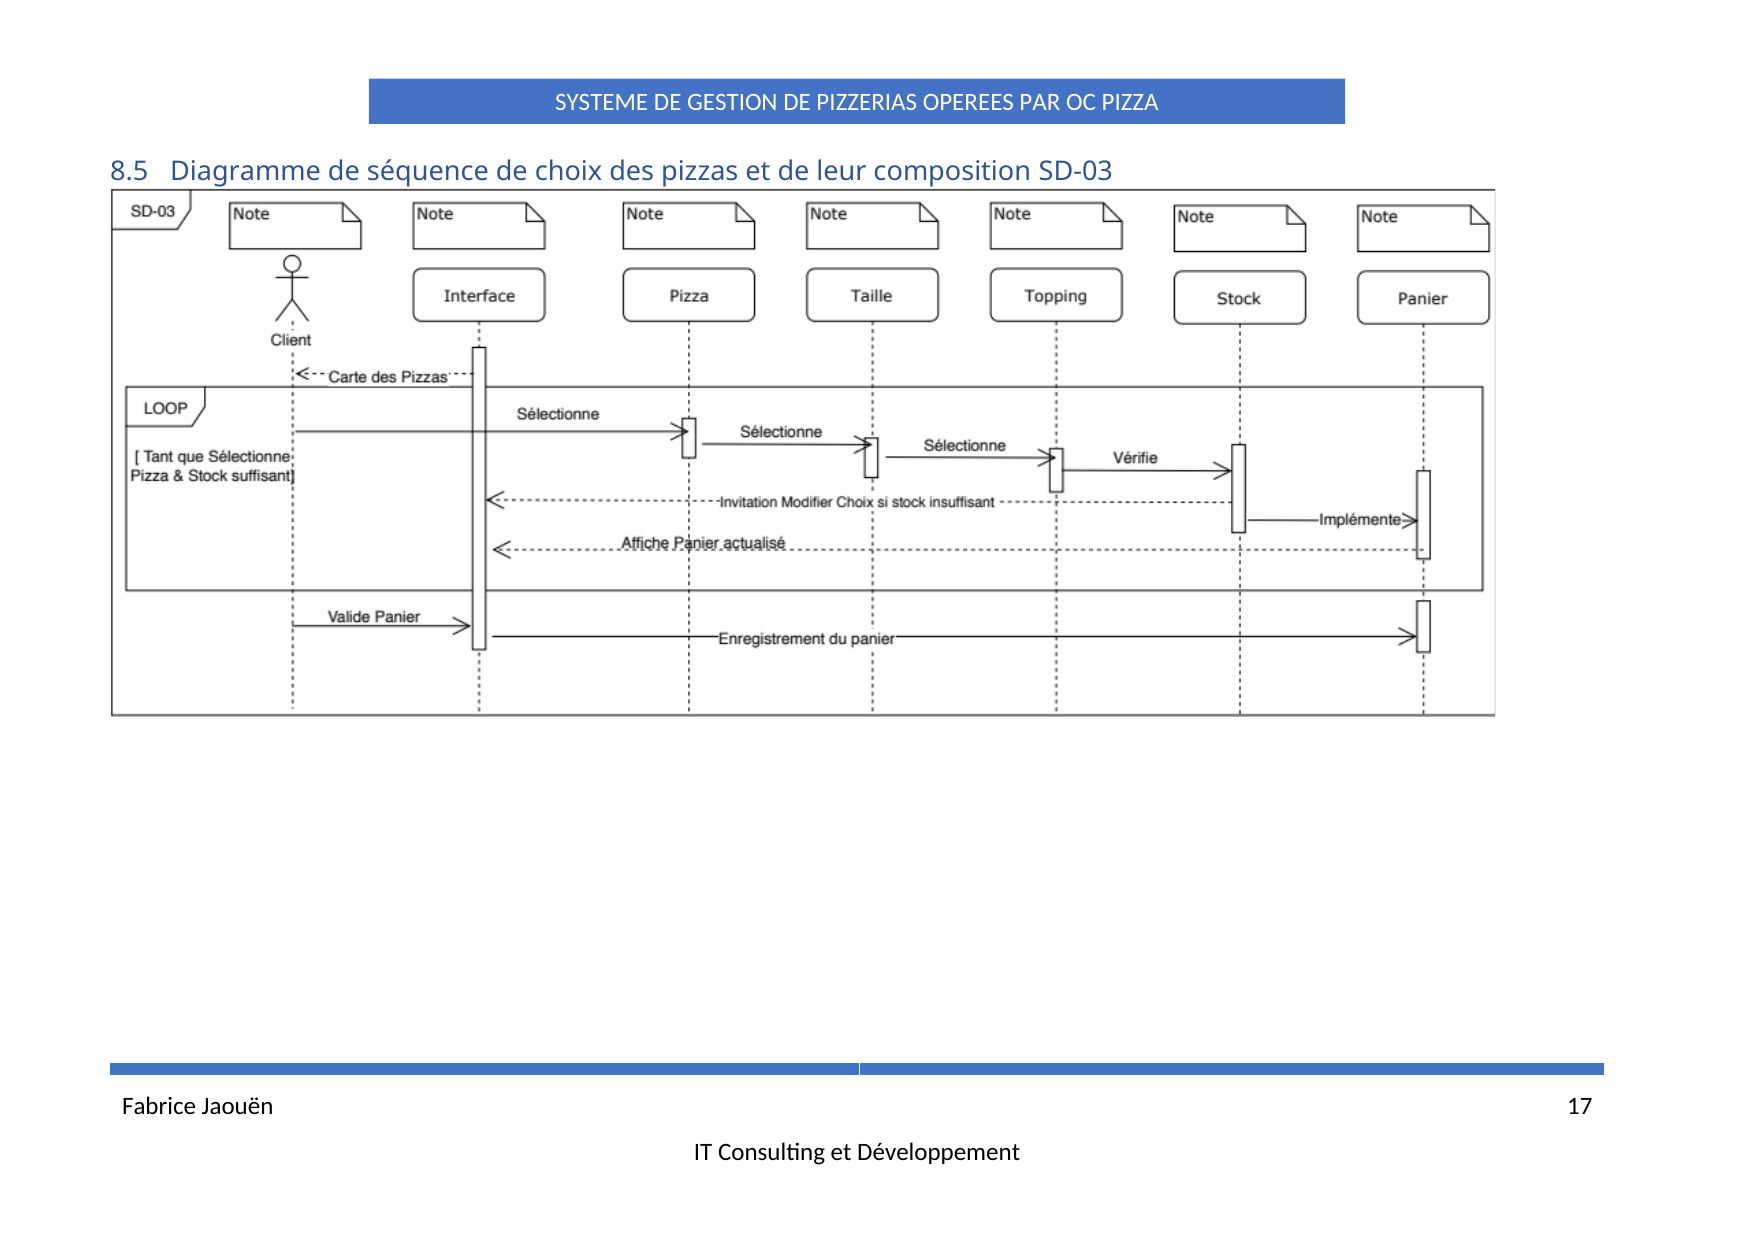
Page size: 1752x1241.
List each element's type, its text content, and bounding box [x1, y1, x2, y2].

subtitle Diagramme de séquence de choix des pizzas et de leur composition SD-03 [110, 152, 1604, 189]
